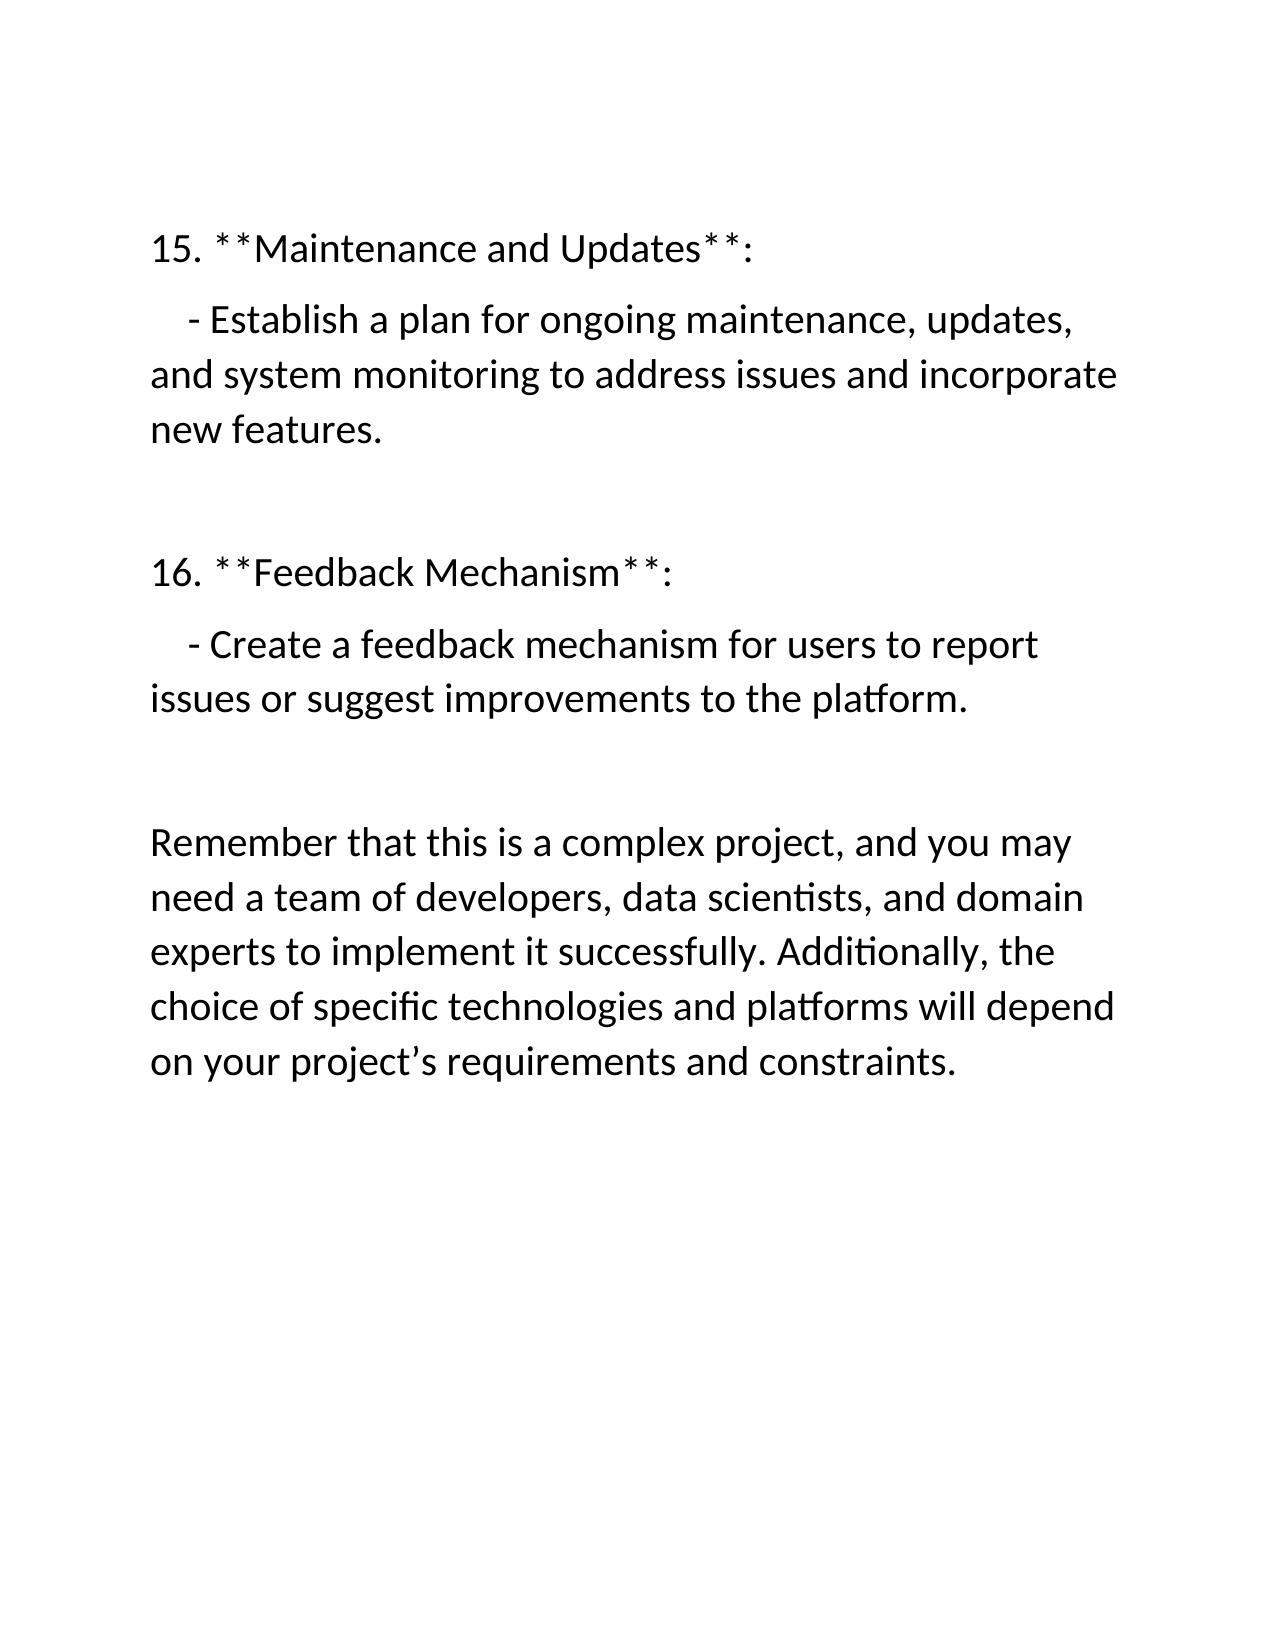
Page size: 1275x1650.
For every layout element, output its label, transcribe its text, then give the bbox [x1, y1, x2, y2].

text - Create a feedback mechanism for users to report issues or suggest improvements to the platform. [150, 618, 1125, 723]
text 16. **Feedback Mechanism**: [150, 546, 1125, 597]
text 15. **Maintenance and Updates**: [150, 222, 1125, 272]
text Remember that this is a complex project, and you may need a team of developers, data scientists, and domain experts to implement it successfully. Additionally, the choice of specific technologies and platforms will depend on your project’s requirements and constraints. [150, 816, 1125, 1086]
text - Establish a plan for ongoing maintenance, updates, and system monitoring to address issues and incorporate new features. [150, 293, 1125, 454]
